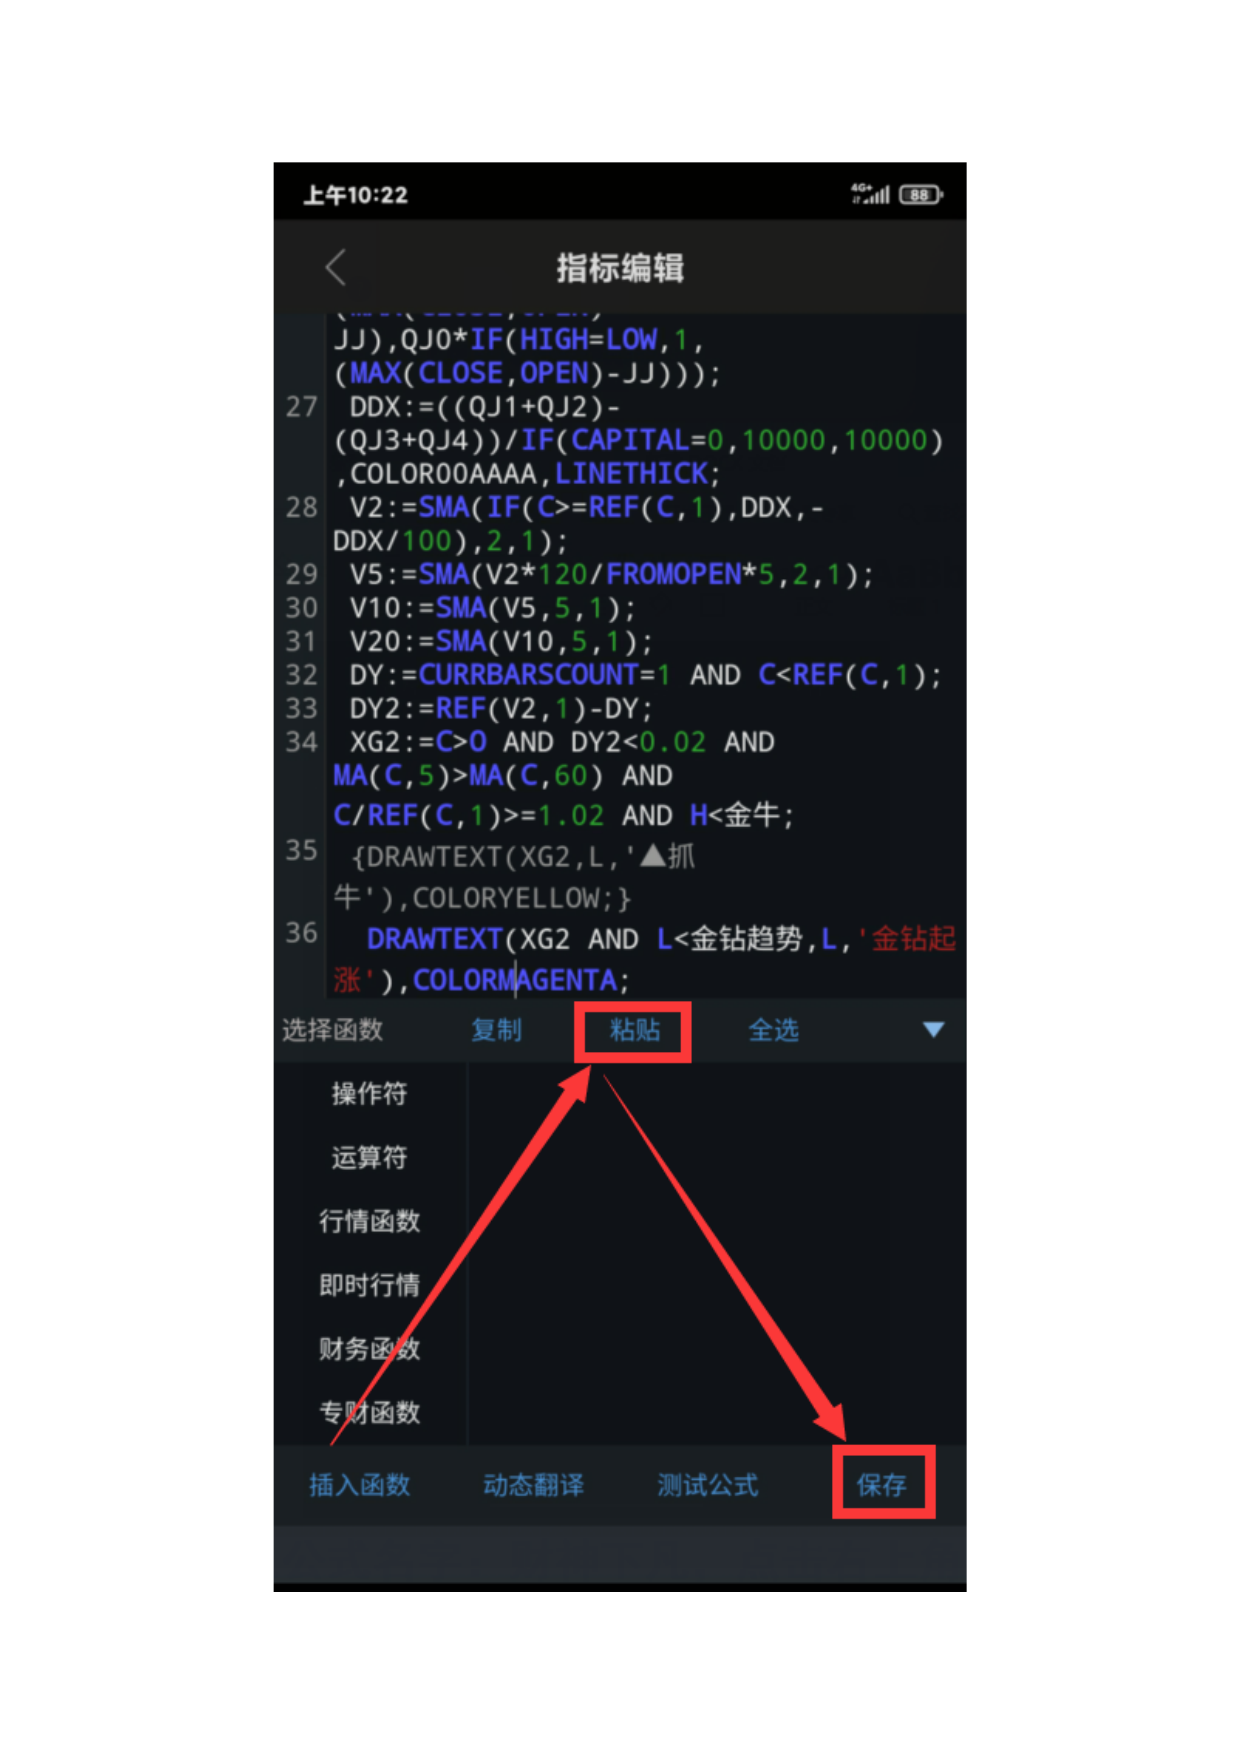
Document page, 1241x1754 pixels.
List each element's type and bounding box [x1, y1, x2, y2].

picture [273, 162, 967, 1592]
